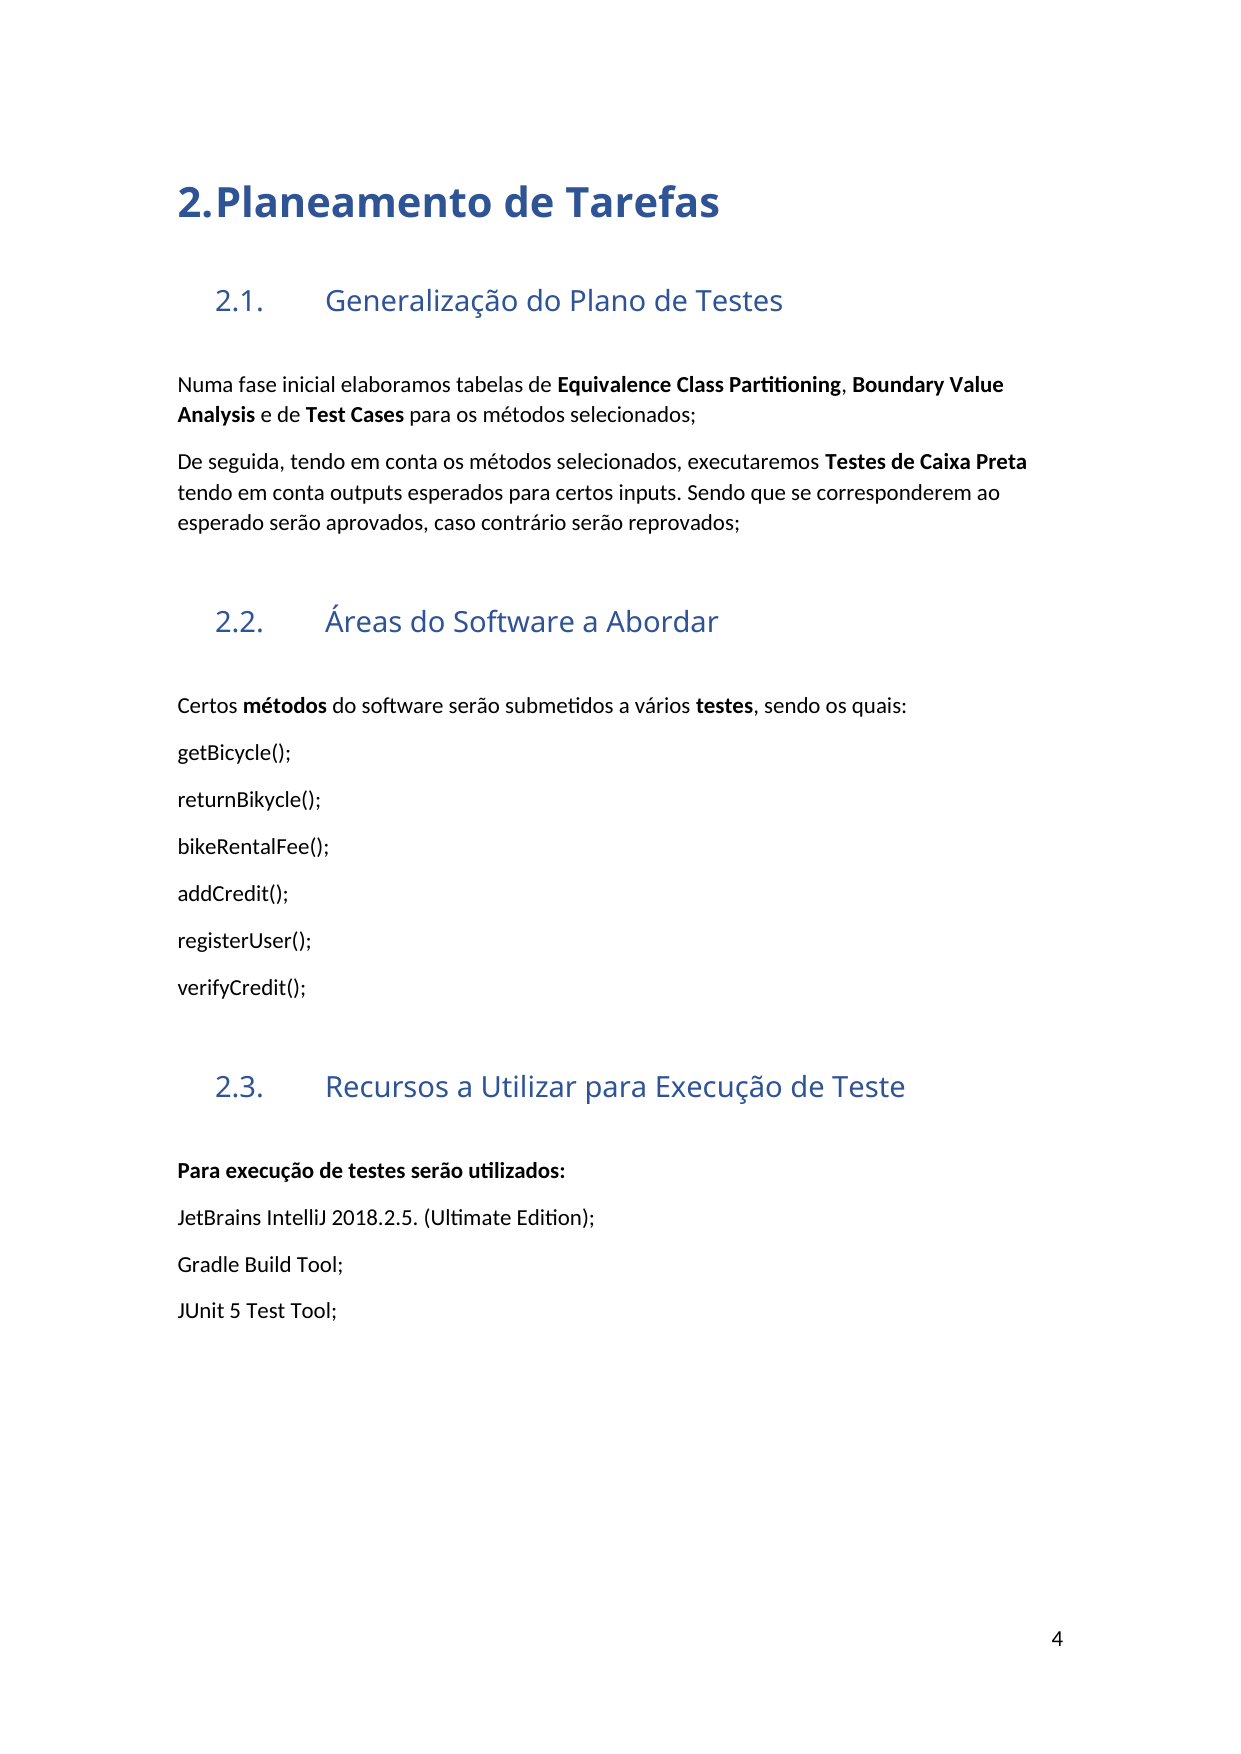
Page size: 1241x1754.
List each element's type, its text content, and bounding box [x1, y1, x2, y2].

text Numa fase inicial elaboramos tabelas de Equivalence Class Partitioning, Boundary Value Analysis e de Test Cases para os métodos selecionados; [177, 370, 1063, 429]
subtitle Planeamento de Tarefas [177, 173, 1063, 229]
text returnBikycle(); [177, 785, 1063, 813]
text getBicycle(); [177, 738, 1063, 766]
text De seguida, tendo em conta os métodos selecionados, executaremos Testes de Caixa Preta tendo em conta outputs esperados para certos inputs. Sendo que se corresponderem ao esperado serão aprovados, caso contrário serão reprovados; [177, 447, 1063, 536]
subtitle Recursos a Utilizar para Execução de Teste [215, 1066, 1063, 1106]
text Para execução de testes serão utilizados: [177, 1156, 1063, 1184]
subtitle Áreas do Software a Abordar [215, 602, 1063, 641]
text Certos métodos do software serão submetidos a vários testes, sendo os quais: [177, 691, 1063, 719]
text bikeRentalFee(); [177, 832, 1063, 860]
text JetBrains IntelliJ 2018.2.5. (Ultimate Edition); [177, 1203, 1063, 1231]
text Gradle Build Tool; [177, 1250, 1063, 1278]
text JUnit 5 Test Tool; [177, 1297, 1063, 1325]
text registerUser(); [177, 926, 1063, 954]
text addCredit(); [177, 879, 1063, 907]
subtitle Generalização do Plano de Testes [215, 281, 1063, 320]
text verifyCredit(); [177, 973, 1063, 1001]
